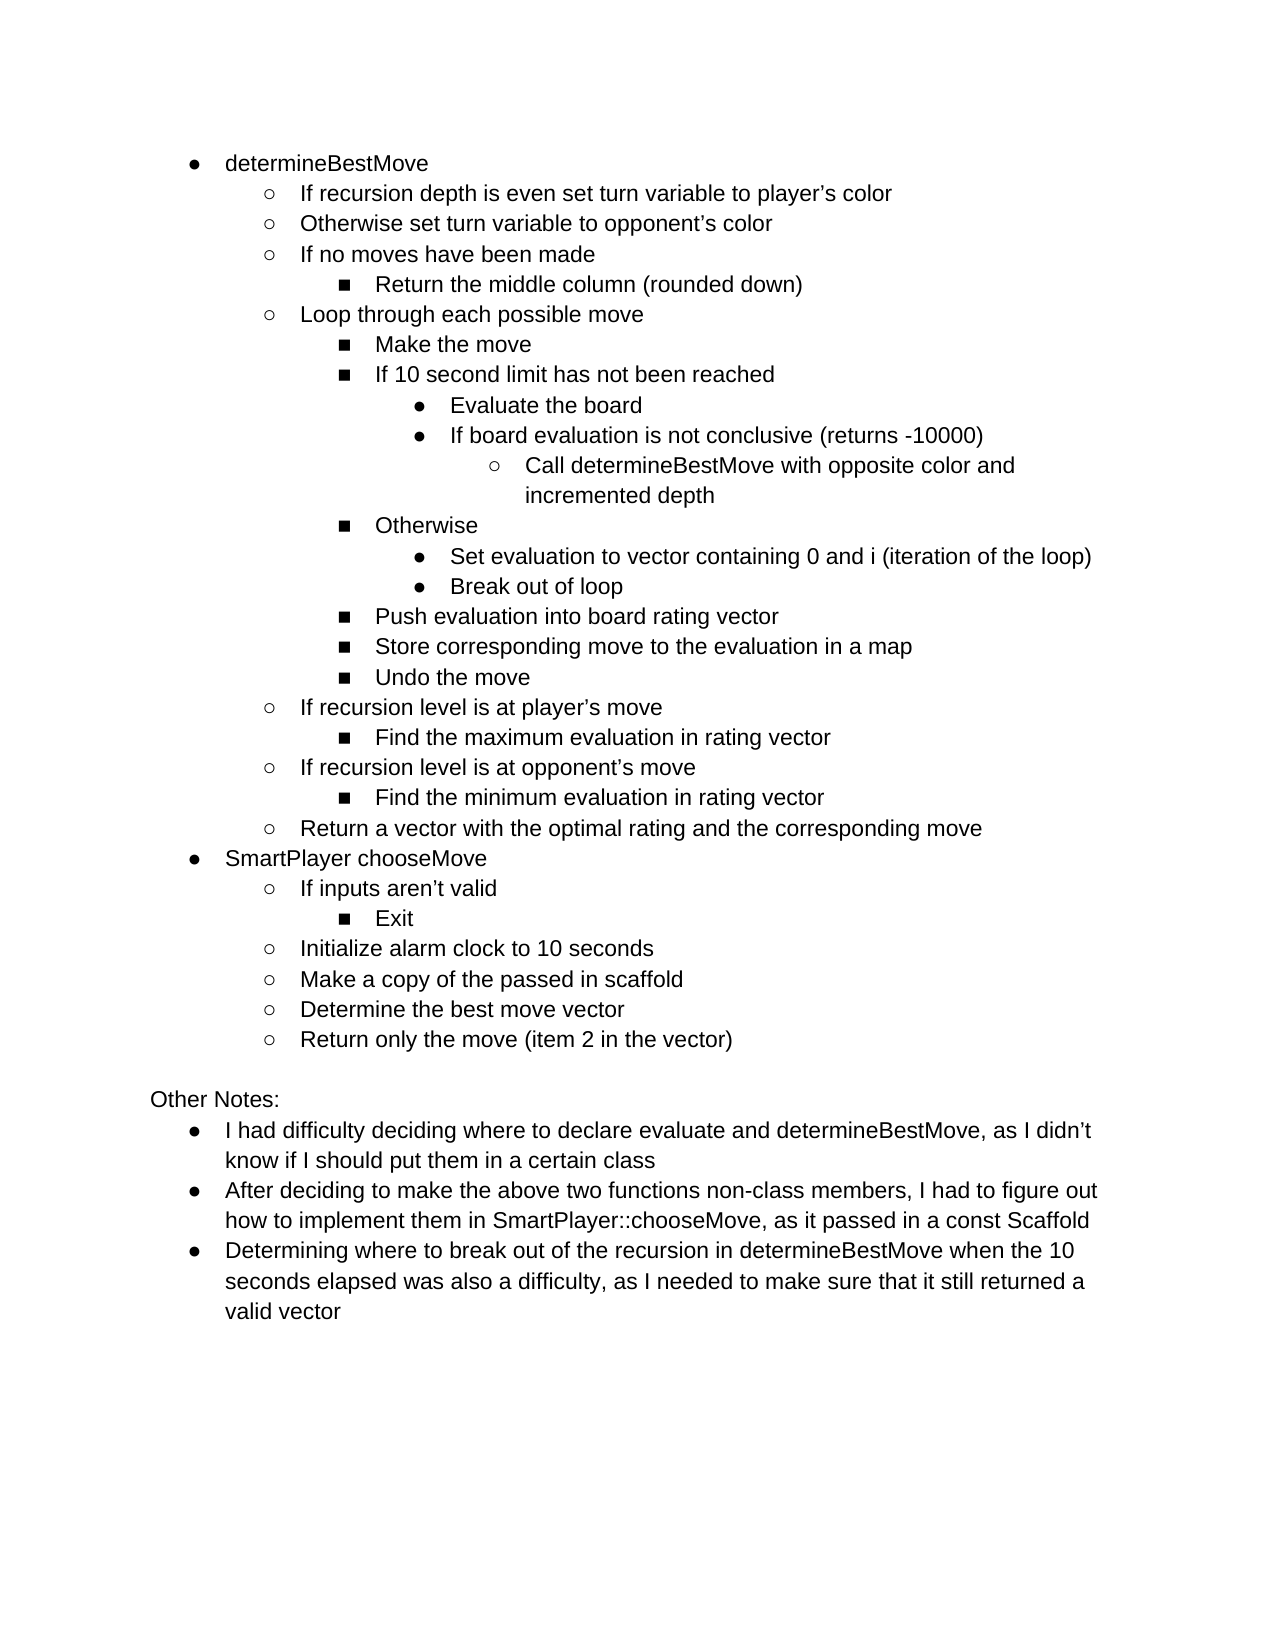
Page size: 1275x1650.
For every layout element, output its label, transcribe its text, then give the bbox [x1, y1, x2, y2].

list Determine the best move vector [262, 996, 1125, 1022]
list determineBestMove [187, 150, 1125, 176]
list If recursion depth is even set turn variable to player’s color [262, 180, 1125, 207]
list I had difficulty deciding where to declare evaluate and determineBestMove, as I didn’t know if I should put them in a certain class [187, 1117, 1125, 1173]
list Store corresponding move to the evaluation in a map [337, 633, 1125, 660]
list If recursion level is at player’s move [262, 694, 1125, 720]
list Undo the move [337, 663, 1125, 690]
list Push evaluation into board rating vector [337, 603, 1125, 629]
list SmartPlayer chooseMove [187, 845, 1125, 871]
list Return a vector with the optimal rating and the corresponding move [262, 814, 1125, 841]
list Determining where to break out of the recursion in determineBestMove when the 10 seconds elapsed was also a difficulty, as I needed to make sure that it still returned a valid vector [187, 1237, 1125, 1324]
list Make the move [337, 331, 1125, 358]
list Loop through each possible move [262, 301, 1125, 327]
list Initialize alarm clock to 10 seconds [262, 935, 1125, 962]
list Call determineBestMove with opposite color and incremented depth [487, 452, 1125, 509]
list Find the minimum evaluation in rating vector [337, 784, 1125, 811]
list Return the middle column (rounded down) [337, 271, 1125, 297]
list Set evaluation to vector containing 0 and i (iteration of the loop) [412, 543, 1125, 569]
list Break out of loop [412, 573, 1125, 599]
list Otherwise set turn variable to opponent’s color [262, 210, 1125, 237]
list Find the maximum evaluation in rating vector [337, 724, 1125, 750]
list Exit [337, 905, 1125, 932]
list If inputs aren’t valid [262, 875, 1125, 901]
list Return only the move (item 2 in the vector) [262, 1026, 1125, 1052]
list If no moves have been made [262, 241, 1125, 267]
list If board evaluation is not conclusive (returns -10000) [412, 422, 1125, 448]
list If recursion level is at opponent’s move [262, 754, 1125, 781]
list Evaluate the board [412, 392, 1125, 418]
list If 10 second limit has not been reached [337, 361, 1125, 388]
list Make a copy of the passed in scaffold [262, 966, 1125, 992]
list After deciding to make the above two functions non-class members, I had to figure out how to implement them in SmartPlayer::chooseMove, as it passed in a const Scaffold [187, 1177, 1125, 1234]
list Otherwise [337, 512, 1125, 539]
text Other Notes: [150, 1086, 1125, 1113]
